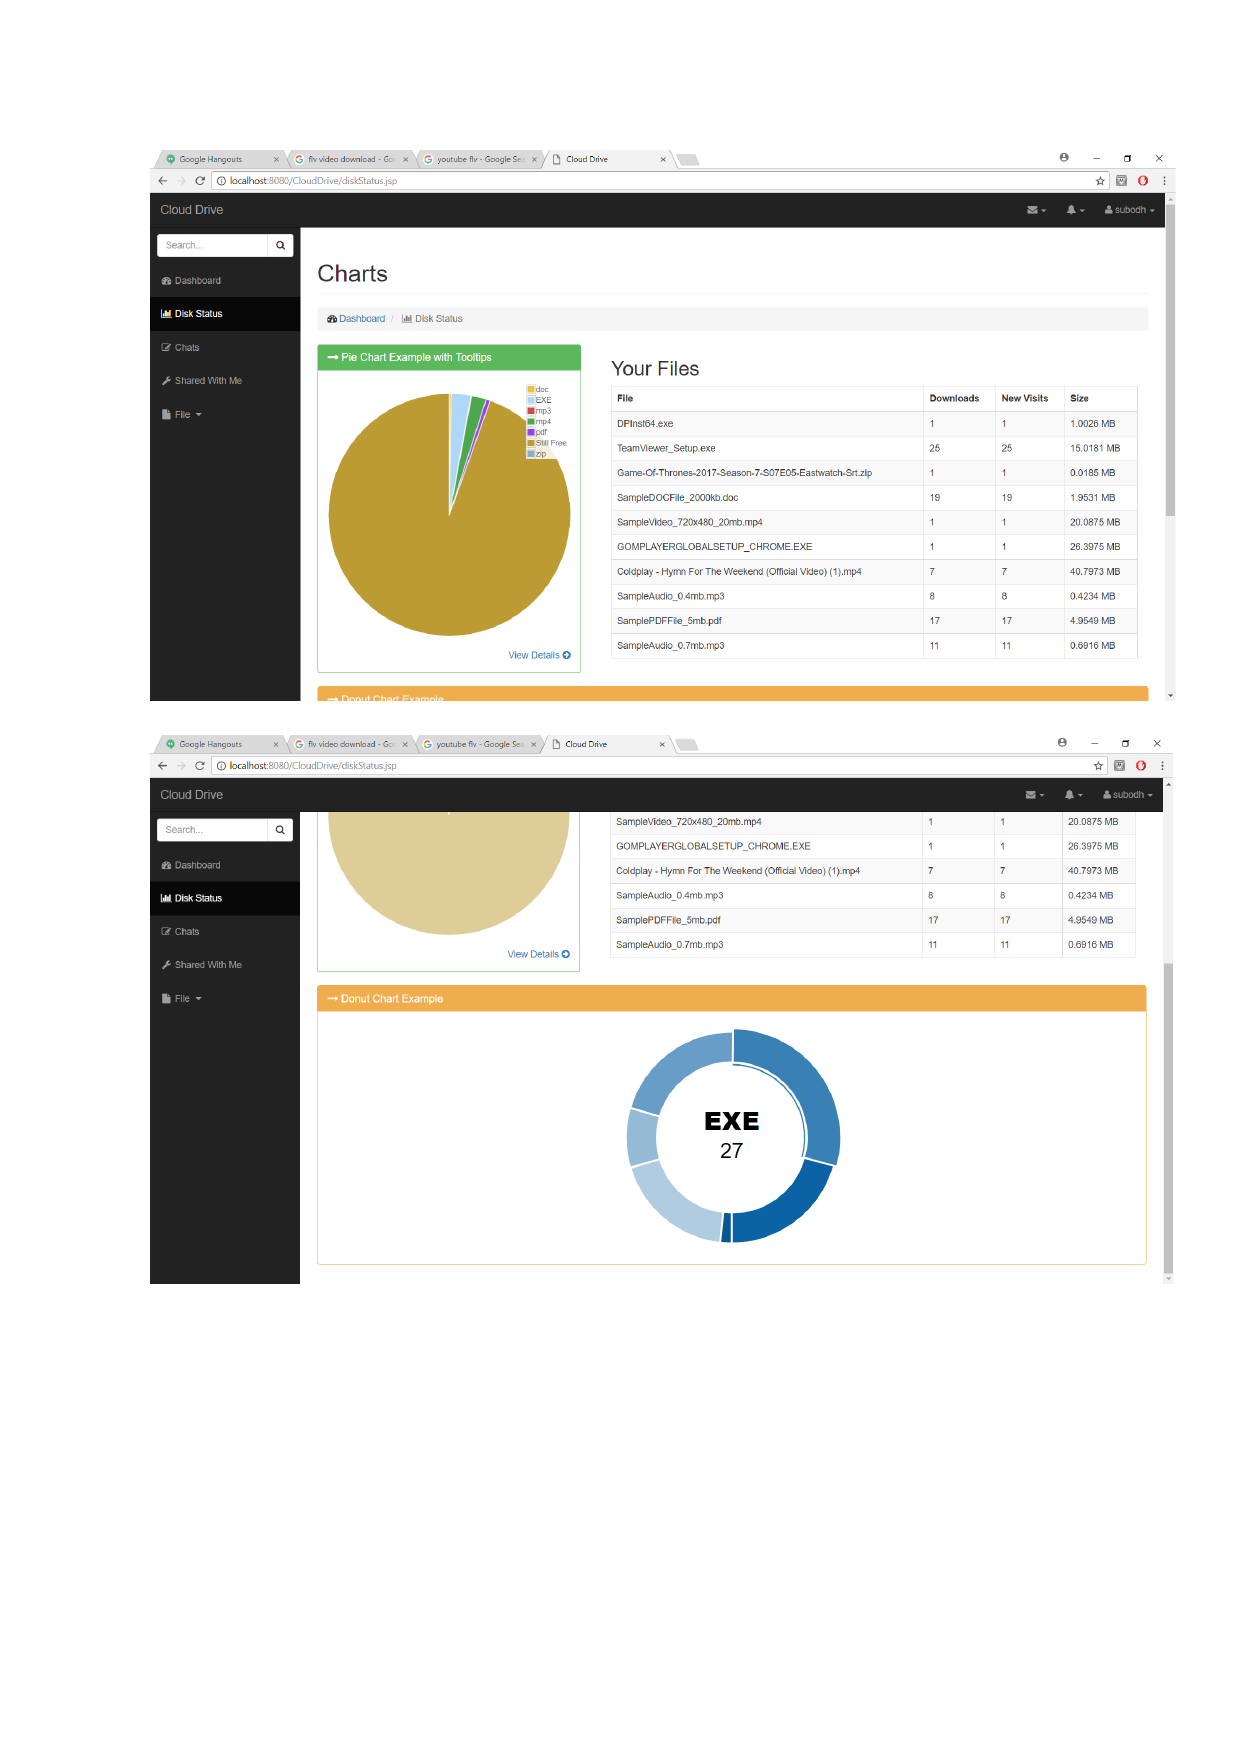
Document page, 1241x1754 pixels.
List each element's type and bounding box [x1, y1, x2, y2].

picture [150, 150, 1176, 701]
picture [150, 735, 1174, 1284]
